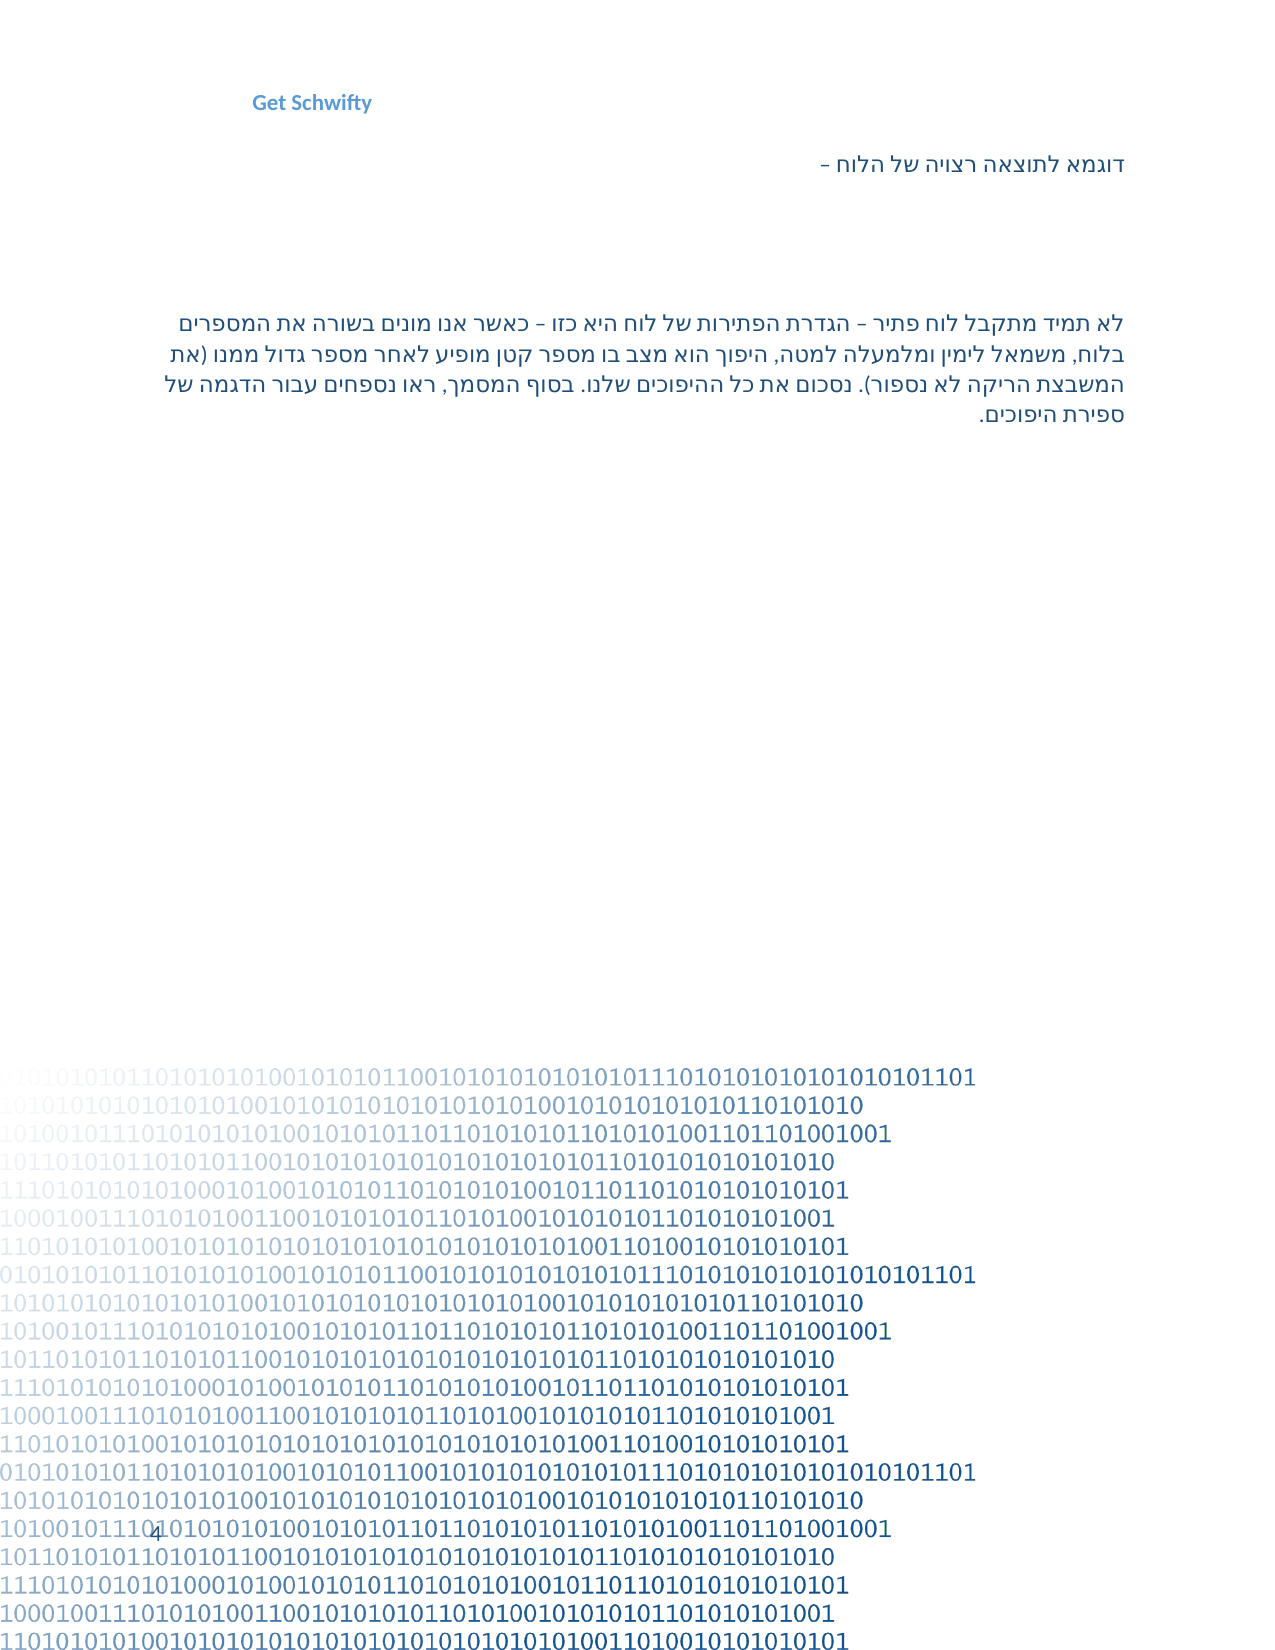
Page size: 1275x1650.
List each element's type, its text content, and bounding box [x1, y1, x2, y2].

picture [0, 1068, 976, 1650]
text לא תמיד מתקבל לוח פתיר – הגדרת הפתירות של לוח היא כזו – כאשר אנו מונים בשורה את המספרים בלוח, משמאל לימין ומלמעלה למטה, היפוך הוא מצב בו מספר קטן מופיע לאחר מספר גדול ממנו (את המשבצת הריקה לא נספור). נסכום את כל ההיפוכים שלנו. בסוף המסמך, ראו נספחים עבור הדגמה של ספירת היפוכים. [150, 309, 1125, 428]
text דוגמא לתוצאה רצויה של הלוח – [150, 150, 1125, 178]
